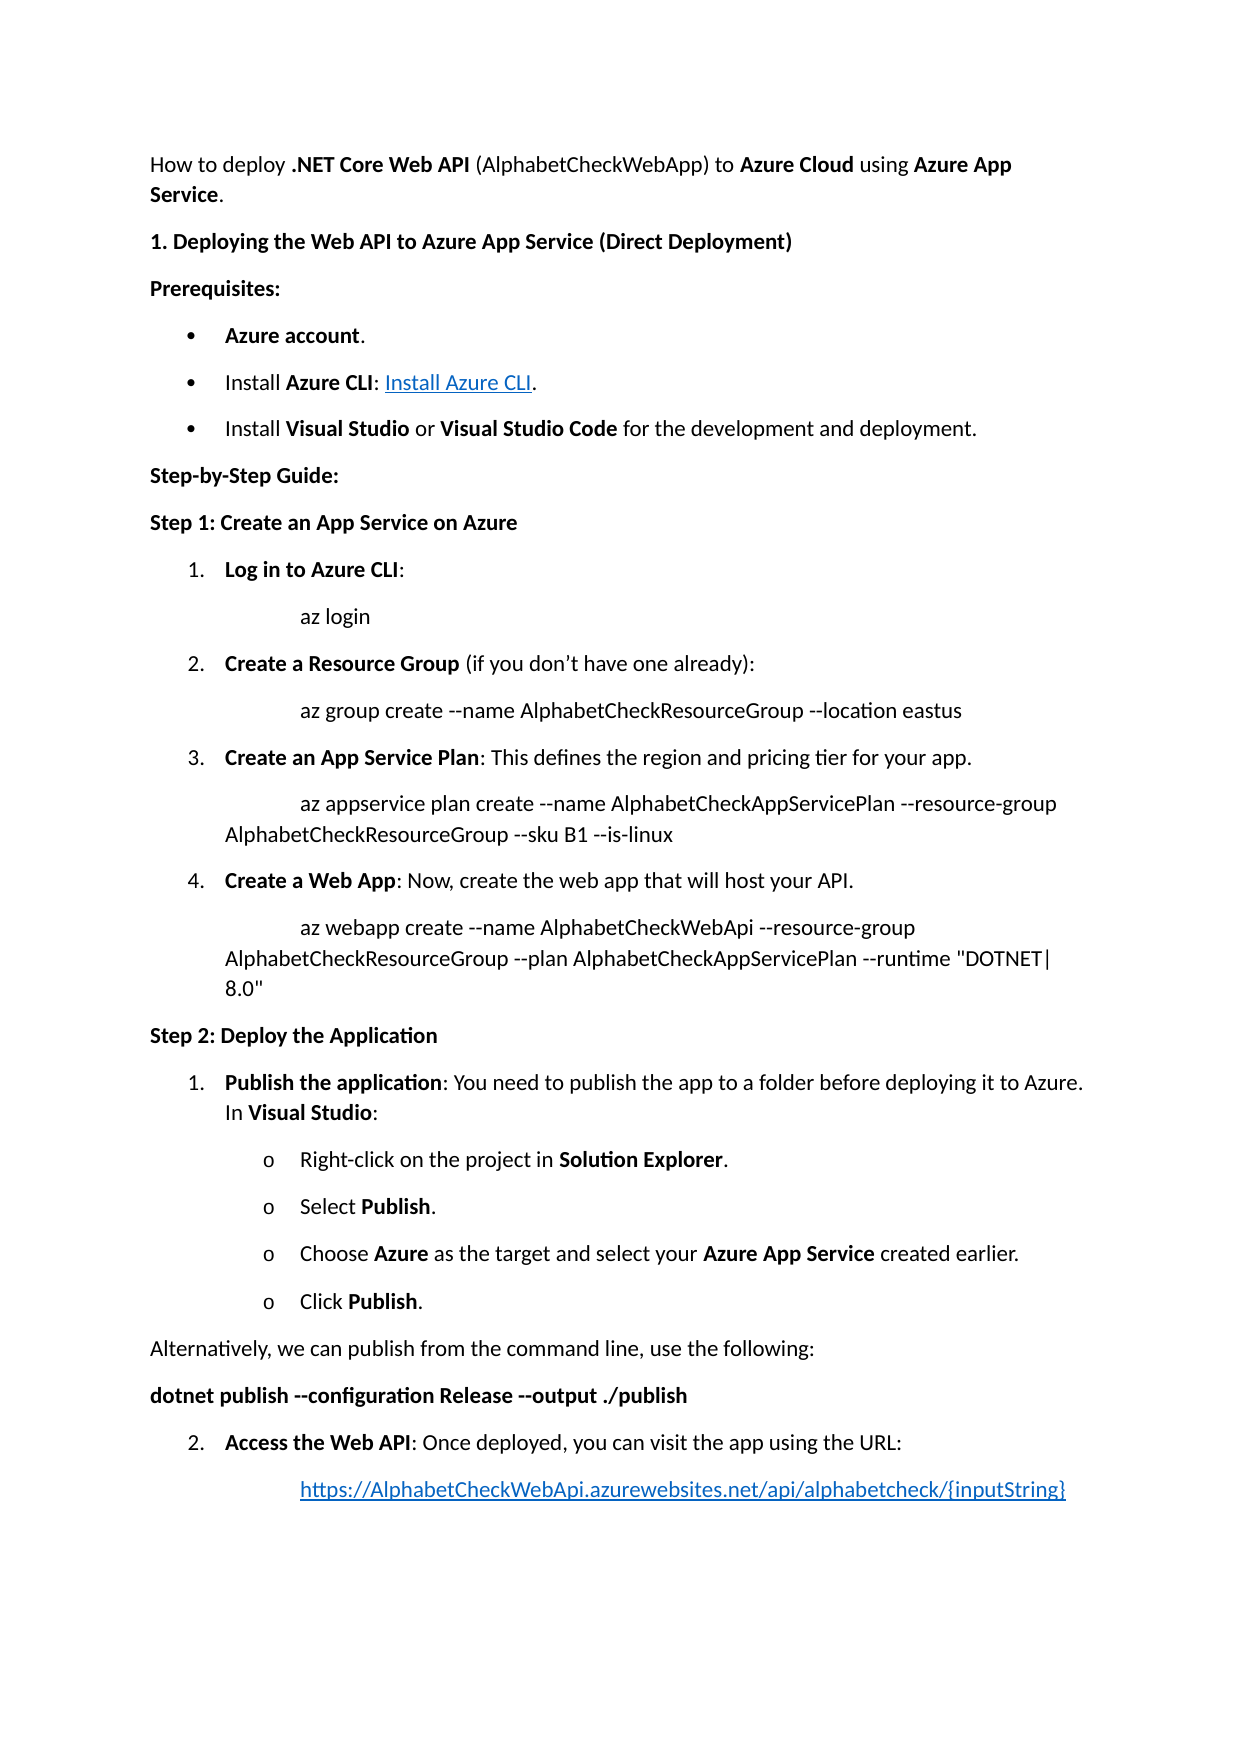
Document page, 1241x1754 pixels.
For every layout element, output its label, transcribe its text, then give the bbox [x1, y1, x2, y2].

list Install Visual Studio or Visual Studio Code for the development and deployment. [187, 414, 1090, 443]
text Prerequisites: [150, 274, 1090, 302]
text az webapp create --name AlphabetCheckWebApi --resource-group AlphabetCheckResourceGroup --plan AlphabetCheckAppServicePlan --runtime "DOTNET|8.0" [225, 913, 1090, 1002]
list Publish the application: You need to publish the app to a folder before deploying it to Azure. In Visual Studio: [187, 1068, 1090, 1126]
list Log in to Azure CLI: [187, 555, 1090, 583]
text Step 1: Create an App Service on Azure [150, 508, 1090, 536]
text https://AlphabetCheckWebApi.azurewebsites.net/api/alphabetcheck/{inputString} [225, 1475, 1090, 1503]
list Choose Azure as the target and select your Azure App Service created earlier. [262, 1239, 1090, 1268]
list Install Azure CLI: Install Azure CLI. [187, 368, 1090, 396]
list Create an App Service Plan: This defines the region and pricing tier for your app. [187, 743, 1090, 771]
list Access the Web API: Once deployed, you can visit the app using the URL: [187, 1428, 1090, 1456]
text Alternatively, we can publish from the command line, use the following: [150, 1334, 1090, 1362]
text 1. Deploying the Web API to Azure App Service (Direct Deployment) [150, 227, 1090, 255]
text az login [225, 602, 1090, 630]
list Create a Resource Group (if you don’t have one already): [187, 649, 1090, 677]
text How to deploy .NET Core Web API (AlphabetCheckWebApp) to Azure Cloud using Azure App Service. [150, 150, 1090, 208]
text dotnet publish --configuration Release --output ./publish [150, 1381, 1090, 1409]
list Select Publish. [262, 1192, 1090, 1221]
list Azure account. [187, 321, 1090, 349]
list Create a Web App: Now, create the web app that will host your API. [187, 867, 1090, 895]
text Step-by-Step Guide: [150, 461, 1090, 489]
list Right-click on the project in Solution Explorer. [262, 1145, 1090, 1173]
list Click Publish. [262, 1287, 1090, 1316]
text az appservice plan create --name AlphabetCheckAppServicePlan --resource-group AlphabetCheckResourceGroup --sku B1 --is-linux [225, 789, 1090, 848]
text az group create --name AlphabetCheckResourceGroup --location eastus [300, 696, 1090, 724]
text Step 2: Deploy the Application [150, 1021, 1090, 1049]
